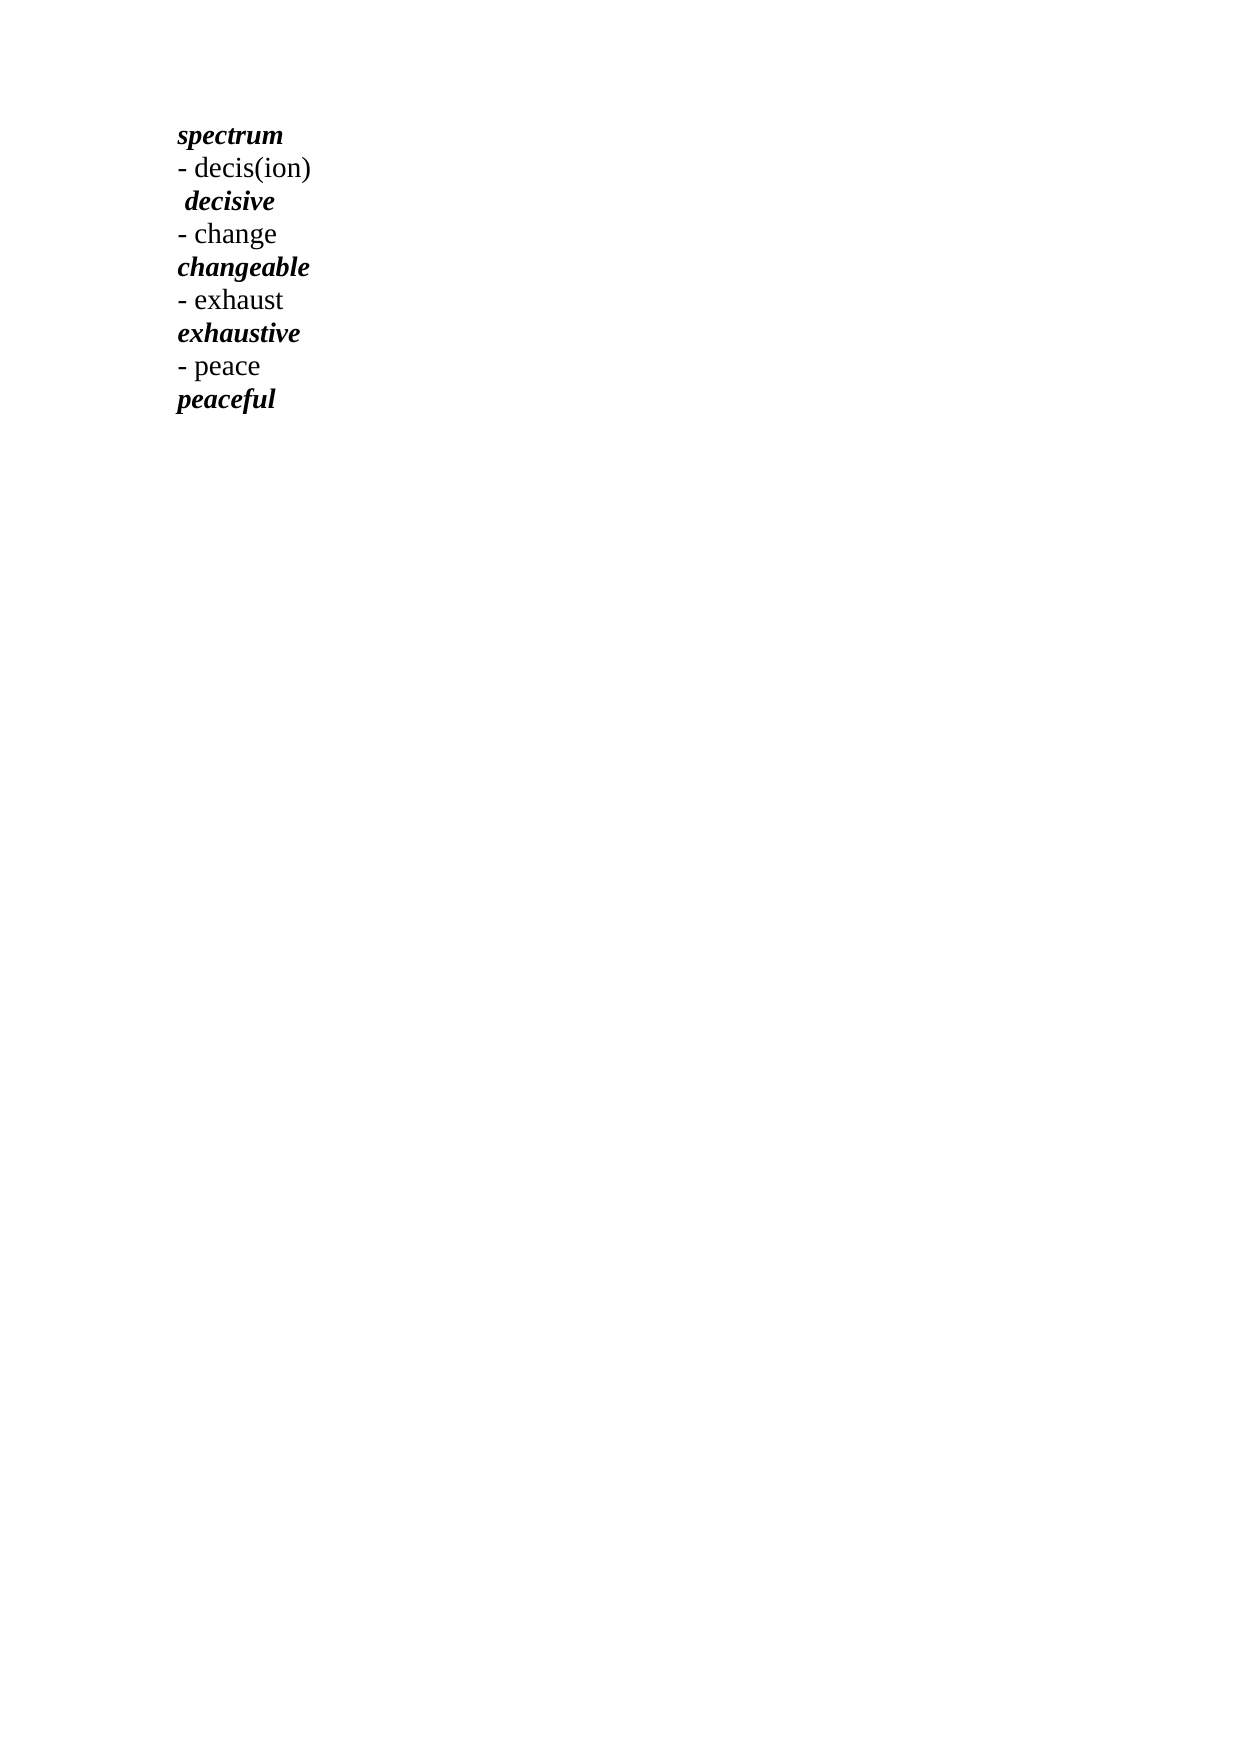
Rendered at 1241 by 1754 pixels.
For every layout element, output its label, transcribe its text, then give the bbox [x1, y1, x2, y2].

text decisive [177, 184, 1152, 216]
text - peace [177, 348, 1152, 382]
text peaceful [177, 382, 1152, 414]
text changeable [177, 250, 1152, 282]
text - change [177, 216, 1152, 250]
text - decis(ion) [177, 151, 1152, 184]
text - exhaust [177, 282, 1152, 316]
text exhaustive [177, 316, 1152, 348]
text spectrum [177, 118, 1152, 151]
